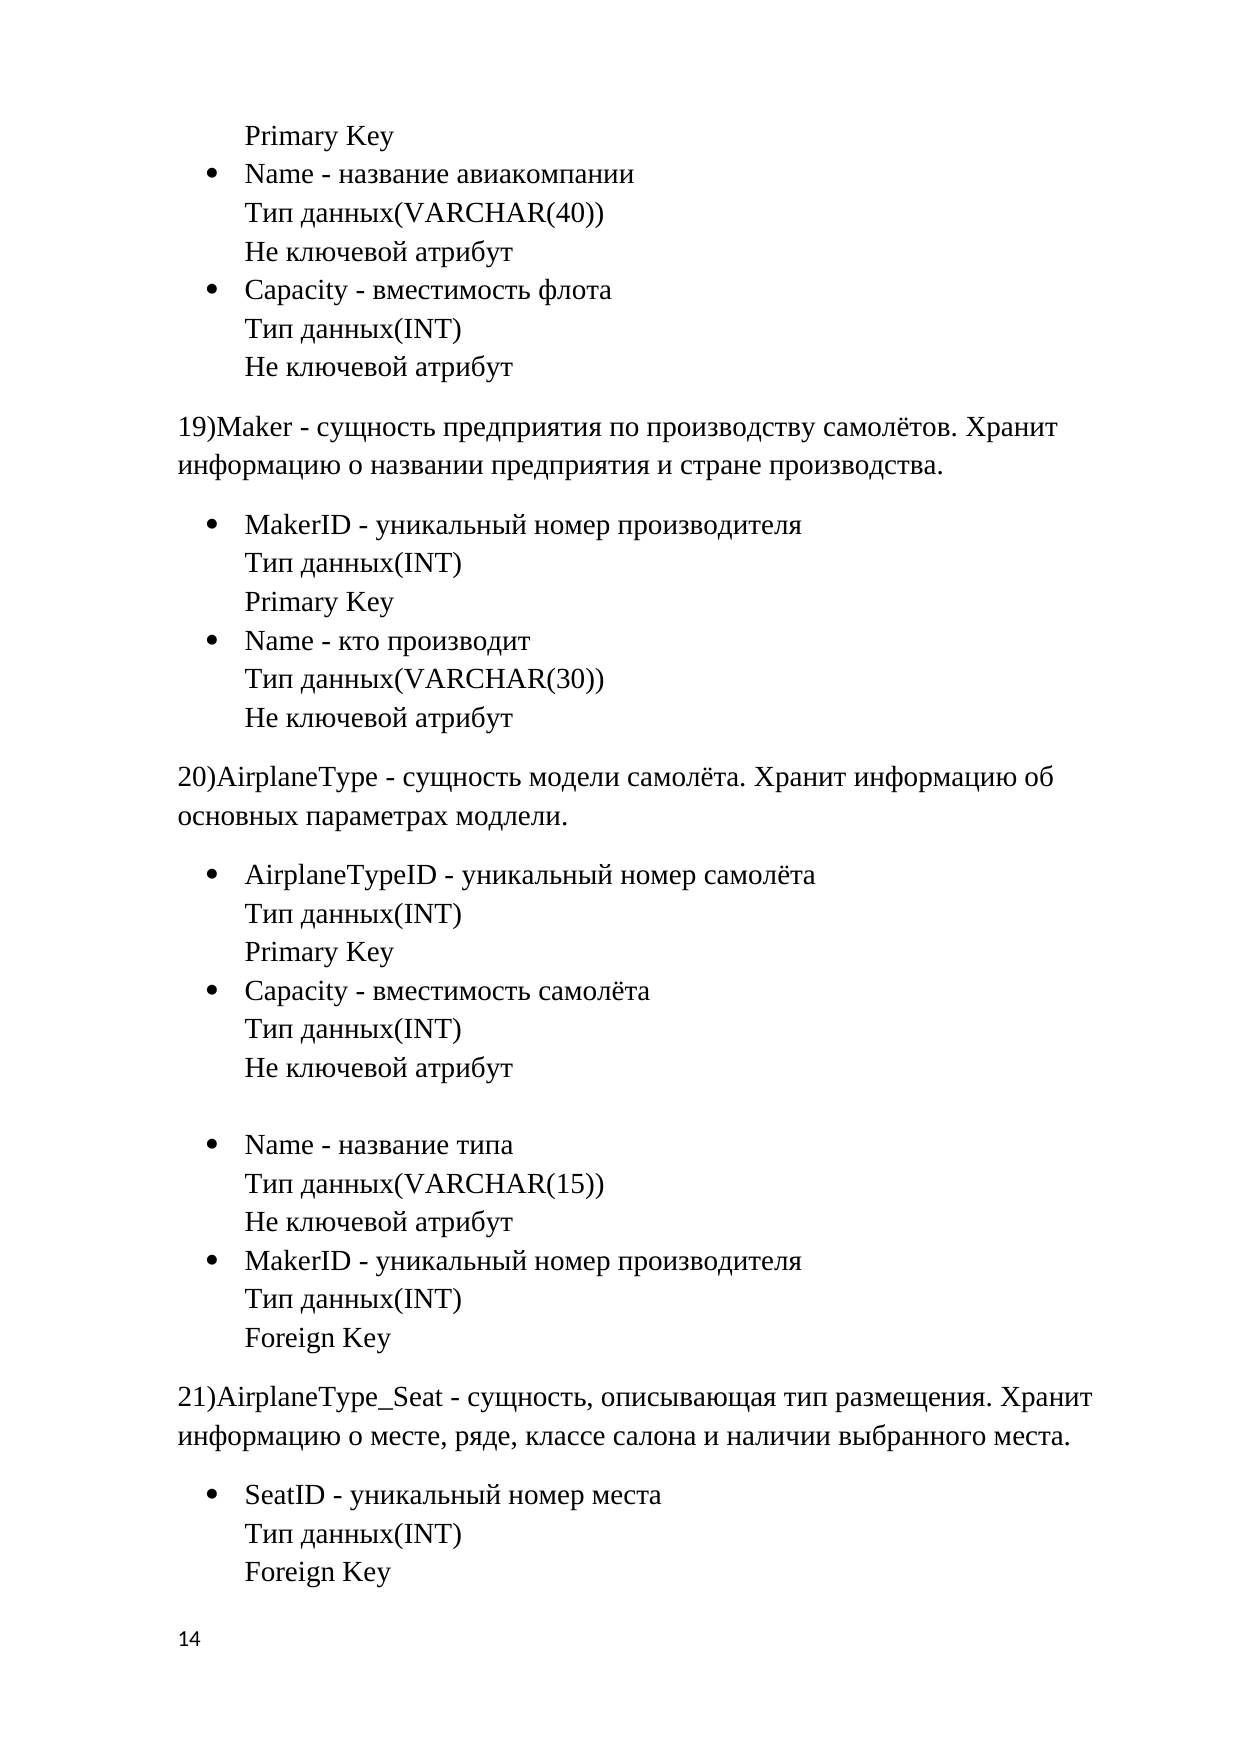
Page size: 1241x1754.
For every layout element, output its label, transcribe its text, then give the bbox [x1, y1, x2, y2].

list Тип данных(INT) [244, 1011, 1152, 1045]
list Тип данных(INT) [244, 1516, 1152, 1549]
list AirplaneTypeID - уникальный номер самолёта [207, 857, 1152, 891]
list Name - название авиакомпании [207, 157, 1152, 190]
list Не ключевой атрибут [244, 1050, 1152, 1083]
list Primary Key [244, 584, 1152, 618]
list Name - название типа [207, 1127, 1152, 1161]
list Тип данных(INT) [244, 311, 1152, 344]
list MakerID - уникальный номер производителя [207, 507, 1152, 541]
list Не ключевой атрибут [244, 349, 1152, 383]
list Capacity - вместимость самолёта [207, 973, 1152, 1006]
list Тип данных(VARCHAR(15)) [244, 1166, 1152, 1199]
list SeatID - уникальный номер места [207, 1477, 1152, 1511]
list Foreign Key [244, 1554, 1152, 1588]
list Не ключевой атрибут [244, 700, 1152, 733]
list MakerID - уникальный номер производителя [207, 1243, 1152, 1276]
list Не ключевой атрибут [244, 1204, 1152, 1238]
list Тип данных(VARCHAR(40)) [244, 195, 1152, 229]
list Тип данных(INT) [244, 1281, 1152, 1315]
list Primary Key [244, 934, 1152, 968]
list Тип данных(INT) [244, 896, 1152, 929]
list Primary Key [244, 118, 1152, 152]
list Тип данных(VARCHAR(30)) [244, 661, 1152, 695]
list Name - кто производит [207, 623, 1152, 656]
list Не ключевой атрибут [244, 234, 1152, 267]
list Foreign Key [244, 1320, 1152, 1353]
list Capacity - вместимость флота [207, 272, 1152, 306]
list Тип данных(INT) [244, 546, 1152, 579]
text 20)AirplaneType - сущность модели самолёта. Хранит информацию об основных параметрах модлели. [177, 759, 1152, 831]
text 21)AirplaneType_Seat - сущность, описывающая тип размещения. Хранит информацию о месте, ряде, классе салона и наличии выбранного места. [177, 1379, 1152, 1451]
text 19)Maker - сущность предприятия по производству самолётов. Хранит информацию о названии предприятия и стране производства. [177, 409, 1152, 481]
